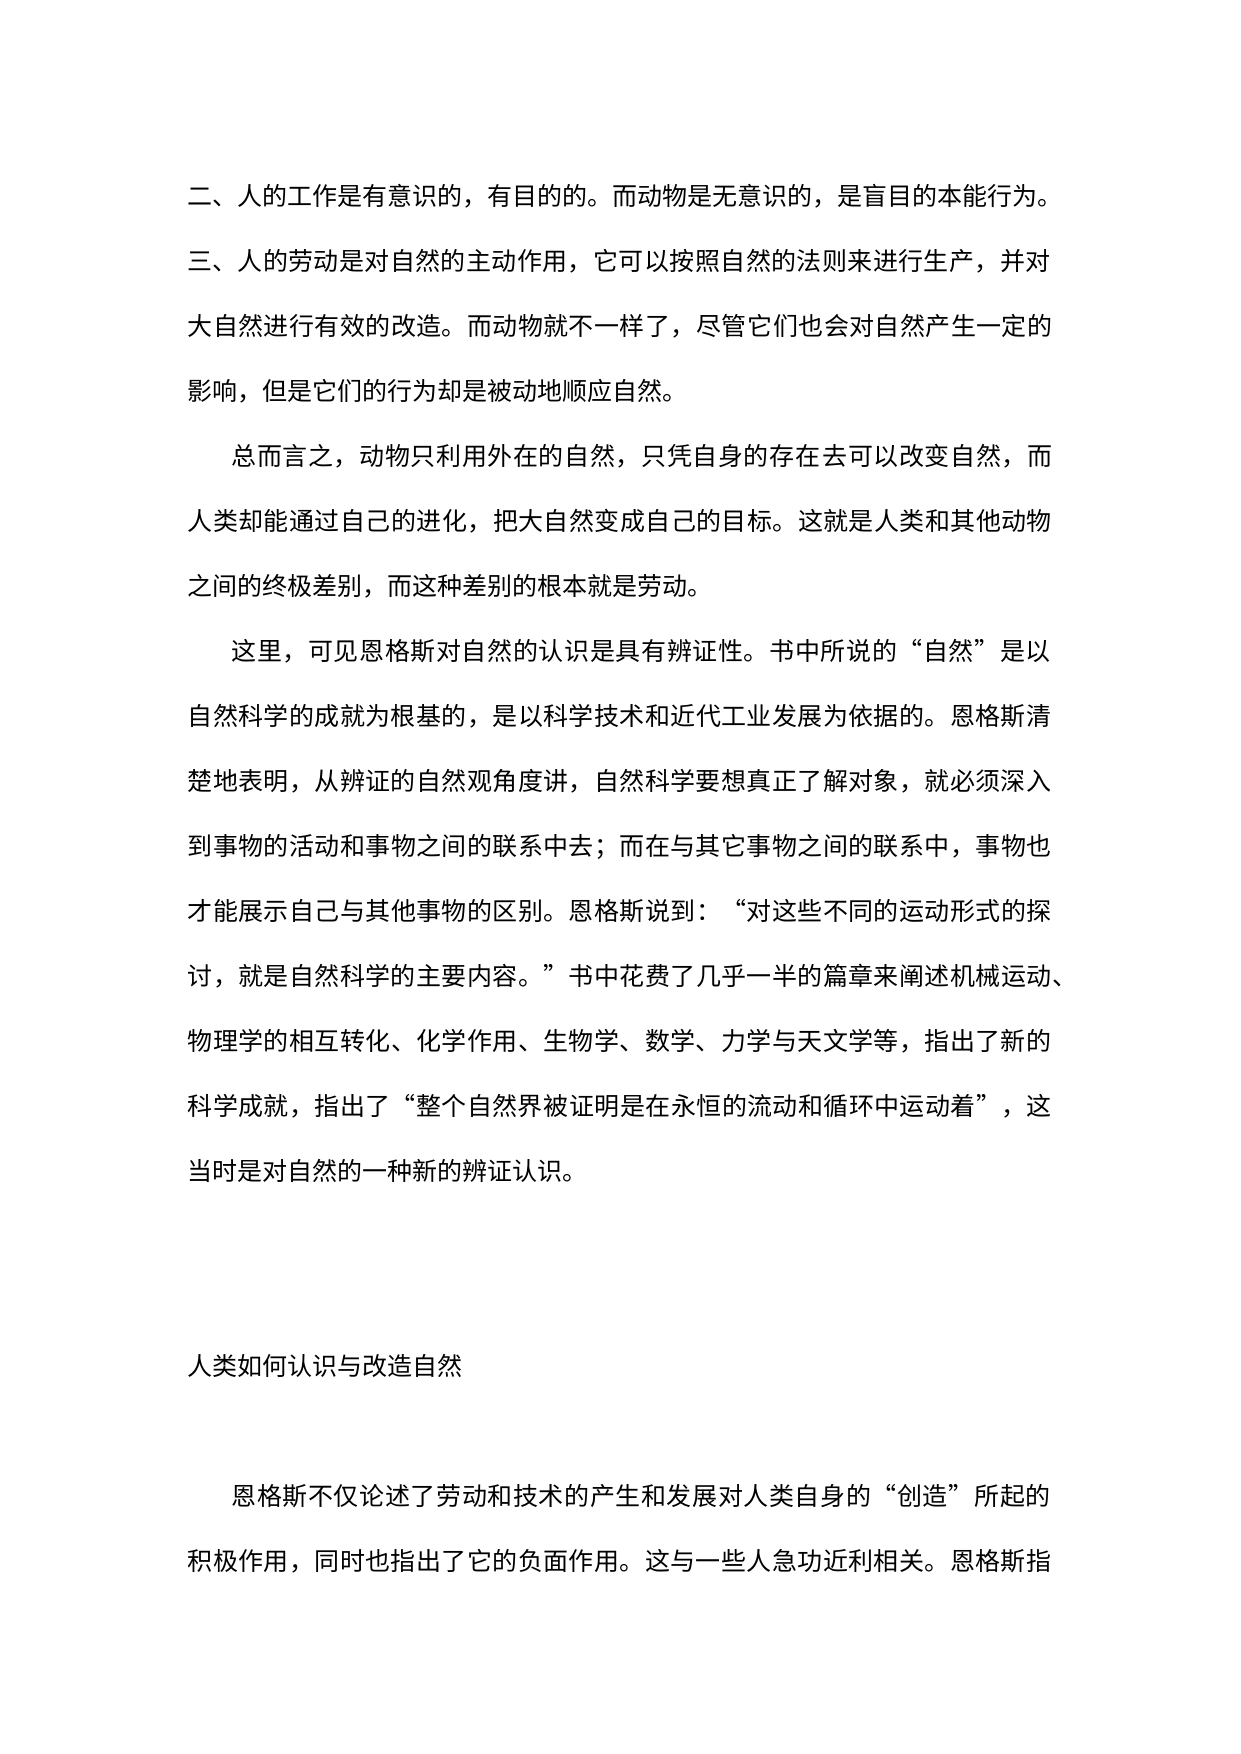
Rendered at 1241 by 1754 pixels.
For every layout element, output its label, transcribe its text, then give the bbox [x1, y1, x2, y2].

text 人类如何认识与改造自然 [187, 1332, 1053, 1397]
list 人的劳动是对自然的主动作用，它可以按照自然的法则来进行生产，并对大自然进行有效的改造。而动物就不一样了，尽管它们也会对自然产生一定的影响，但是它们的行为却是被动地顺应自然。 [187, 227, 1053, 422]
list 这里，可见恩格斯对自然的认识是具有辨证性。书中所说的“自然”是以自然科学的成就为根基的，是以科学技术和近代工业发展为依据的。恩格斯清楚地表明，从辨证的自然观角度讲，自然科学要想真正了解对象，就必须深入到事物的活动和事物之间的联系中去；而在与其它事物之间的联系中，事物也才能展示自己与其他事物的区别。恩格斯说到：“对这些不同的运动形式的探讨，就是自然科学的主要内容。”书中花费了几乎一半的篇章来阐述机械运动、物理学的相互转化、化学作用、生物学、数学、力学与天文学等，指出了新的科学成就，指出了“整个自然界被证明是在永恒的流动和循环中运动着”，这当时是对自然的一种新的辨证认识。 [187, 617, 1053, 1202]
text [187, 1462, 1053, 1592]
list 总而言之，动物只利用外在的自然，只凭自身的存在去可以改变自然，而人类却能通过自己的进化，把大自然变成自己的目标。这就是人类和其他动物之间的终极差别，而这种差别的根本就是劳动。 [187, 422, 1053, 617]
list 人的工作是有意识的，有目的的。而动物是无意识的，是盲目的本能行为。 [187, 162, 1053, 227]
